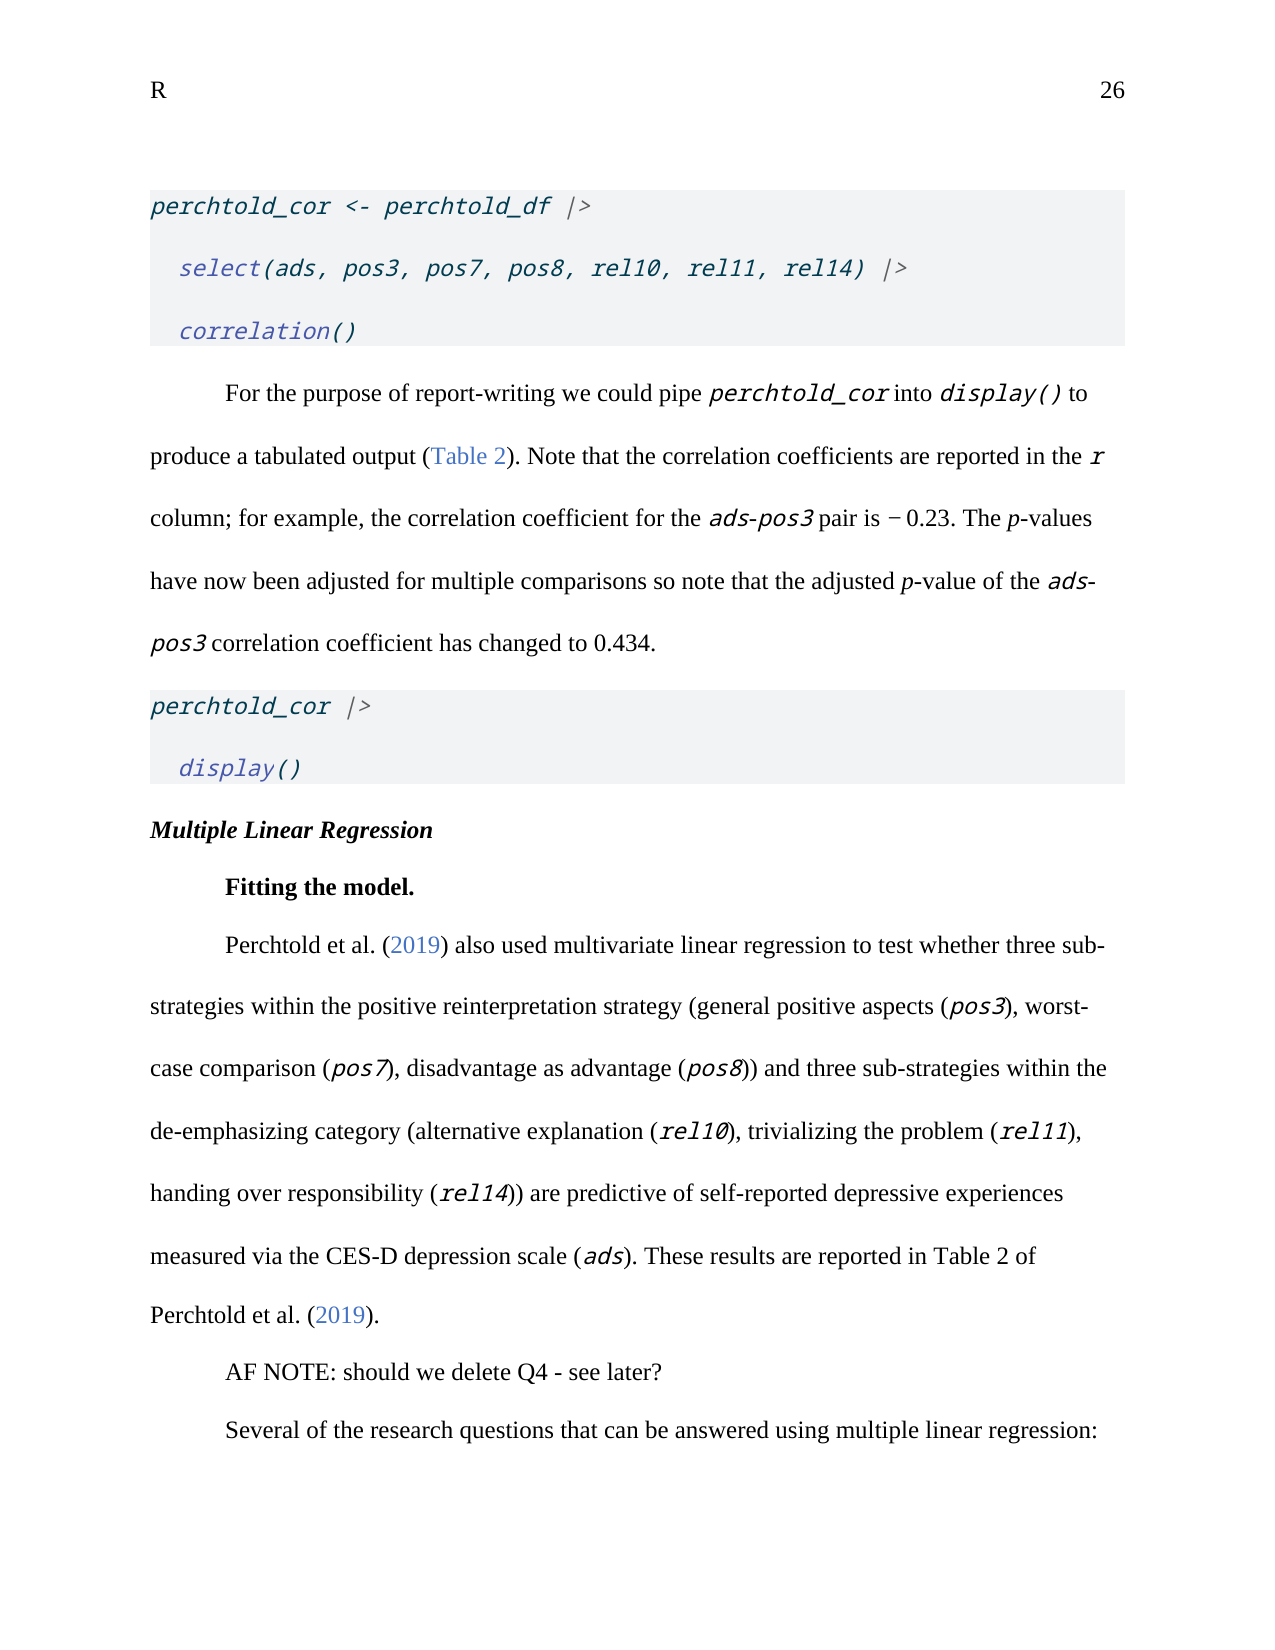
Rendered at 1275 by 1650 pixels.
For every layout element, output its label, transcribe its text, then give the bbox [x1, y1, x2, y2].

text perchtold_cor |> display() [150, 690, 1125, 784]
subtitle Multiple Linear Regression [150, 815, 1125, 844]
text Perchtold et al. (2019) also used multivariate linear regression to test whether three sub-strategies within the positive reinterpretation strategy (general positive aspects (pos3), worst-case comparison (pos7), disadvantage as advantage (pos8)) and three sub-strategies within the de-emphasizing category (alternative explanation (rel10), trivializing the problem (rel11), handing over responsibility (rel14)) are predictive of self-reported depressive experiences measured via the CES-D depression scale (ads). These results are reported in Table 2 of Perchtold et al. (2019). [150, 930, 1125, 1329]
text For the purpose of report-writing we could pipe perchtold_cor into display() to produce a tabulated output (Table 2). Note that the correlation coefficients are reported in the r column; for example, the correlation coefficient for the ads-pos3 pair is . The p-values have now been adjusted for multiple comparisons so note that the adjusted p-value of the ads-pos3 correlation coefficient has changed to 0.434. [150, 377, 1125, 659]
text Several of the research questions that can be answered using multiple linear regression: [150, 1415, 1125, 1444]
subtitle Fitting the model. [150, 872, 1125, 901]
text perchtold_cor <- perchtold_df |> select(ads, pos3, pos7, pos8, rel10, rel11, rel14) |> correlation() [150, 190, 1125, 346]
text AF NOTE: should we delete Q4 - see later? [225, 1357, 1050, 1386]
